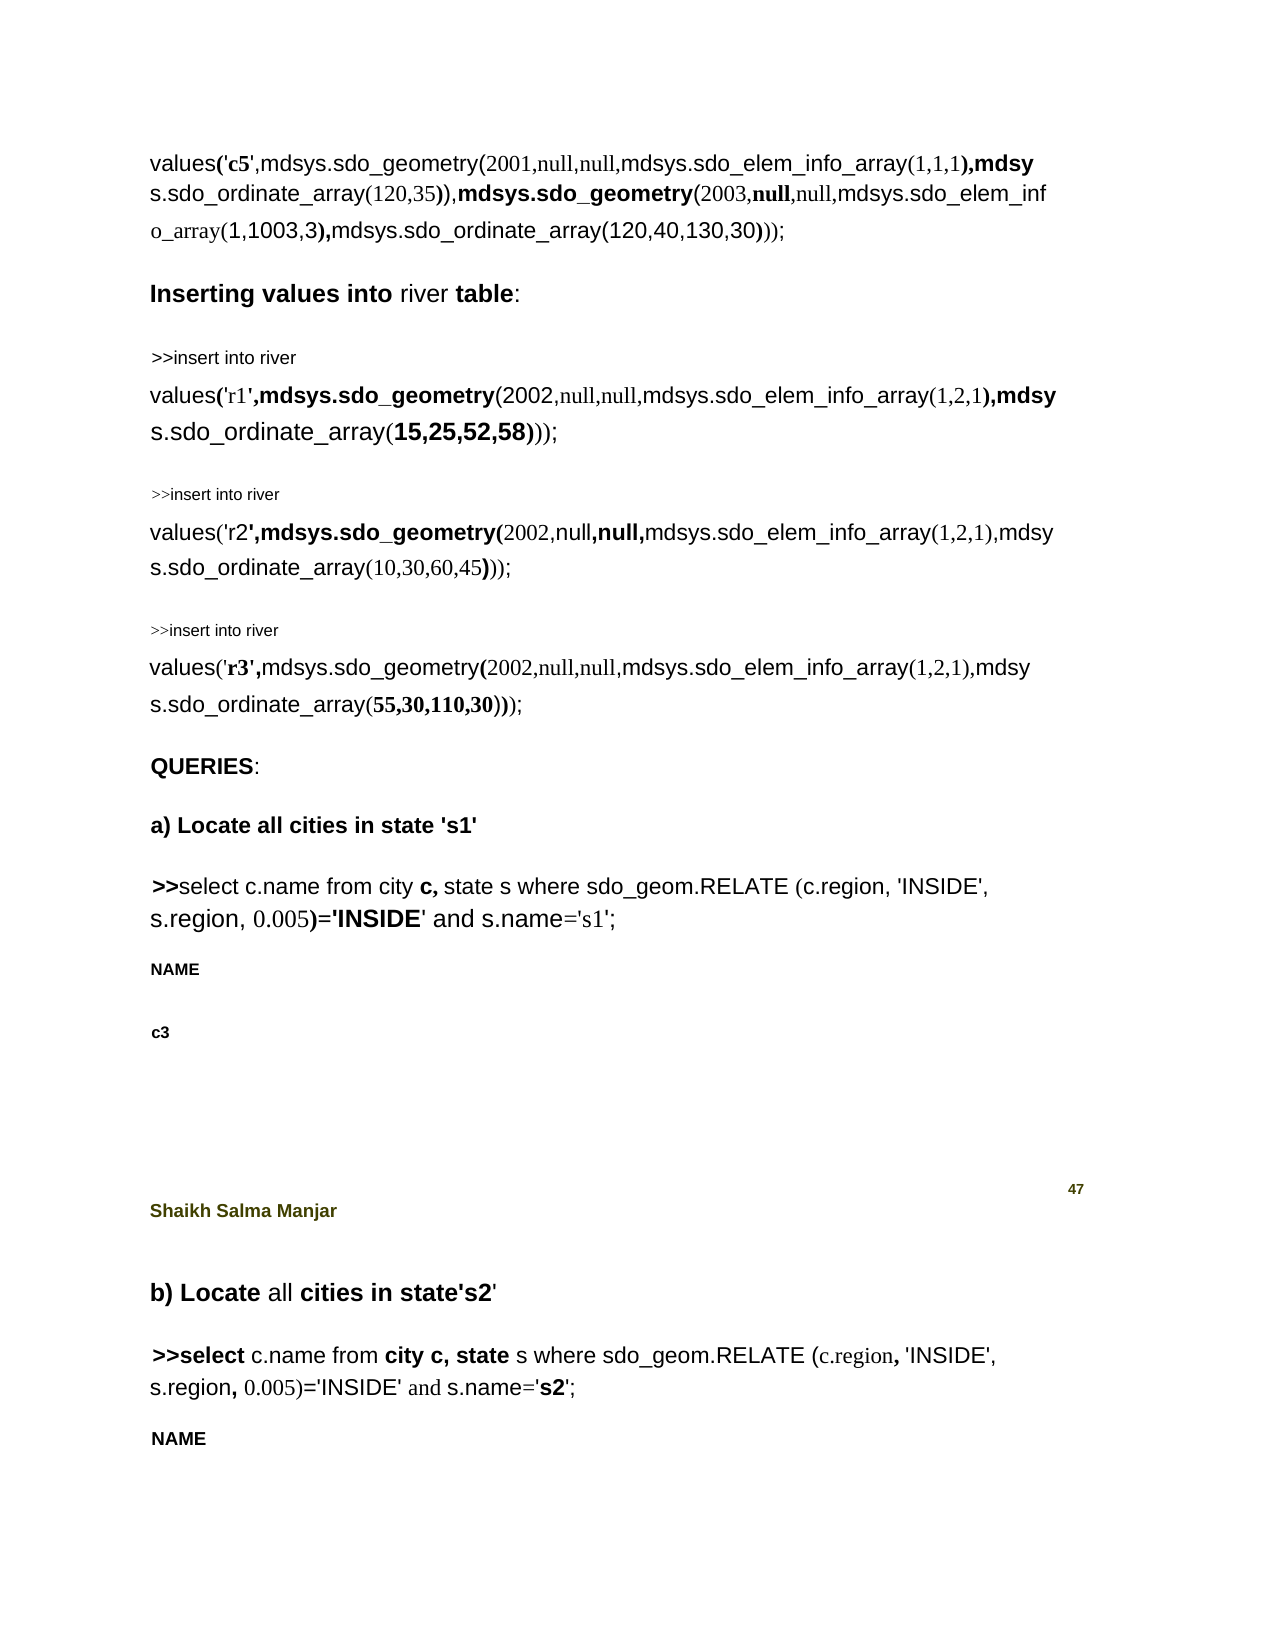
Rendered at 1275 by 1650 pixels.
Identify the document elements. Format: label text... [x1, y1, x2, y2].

text >>select c.name from city c, state s where sdo_geom.RELATE (c.region, 'INSIDE', s.region, 0.005)='INSIDE' and s.name='s2'; [149, 1342, 1044, 1400]
text QUERIES: [150, 753, 286, 779]
text values('r2',mdsys.sdo_geometry(2002,null,null,mdsys.sdo_elem_info_array(1,2,1),mdsy [149, 518, 1121, 545]
text NAME [150, 960, 252, 979]
text c3 [151, 1023, 208, 1042]
text o_array(1,1003,3),mdsys.sdo_ordinate_array(120,40,130,30))); [150, 217, 864, 243]
text a) Locate all cities in state 's1' [150, 812, 497, 838]
text 47 [1068, 1180, 1127, 1197]
text values('c5',mdsys.sdo_geometry(2001,null,null,mdsys.sdo_elem_info_array(1,1,1),mdsy s.sdo_ordinate_array(120,35)),mdsys.sdo_geometry(2003,null,null,mdsys.sdo_elem_inf [149, 150, 1121, 207]
text s.sdo_ordinate_array(15,25,52,58))); [150, 417, 579, 445]
text s.sdo_ordinate_array(55,30,110,30))); [150, 691, 593, 717]
text >>insert into river [151, 485, 393, 504]
text Inserting values into river table: [149, 278, 526, 307]
text Shaikh Salma Manjar [149, 1199, 382, 1221]
text >>insert into river [151, 347, 392, 368]
text b) Locate all cities in state's2' [149, 1278, 498, 1307]
text values('r1',mdsys.sdo_geometry(2002,null,null,mdsys.sdo_elem_info_array(1,2,1),mdsy [149, 382, 1120, 409]
text NAME [151, 1427, 252, 1449]
text values('r3',mdsys.sdo_geometry(2002,null,null,mdsys.sdo_elem_info_array(1,2,1),mdsy [149, 654, 1121, 681]
text >>insert into river [150, 621, 392, 640]
text >>select c.name from city c, state s where sdo_geom.RELATE (c.region, 'INSIDE', s.region, 0.005)='INSIDE' and s.name='s1'; [150, 873, 1046, 933]
text s.sdo_ordinate_array(10,30,60,45))); [150, 554, 579, 581]
